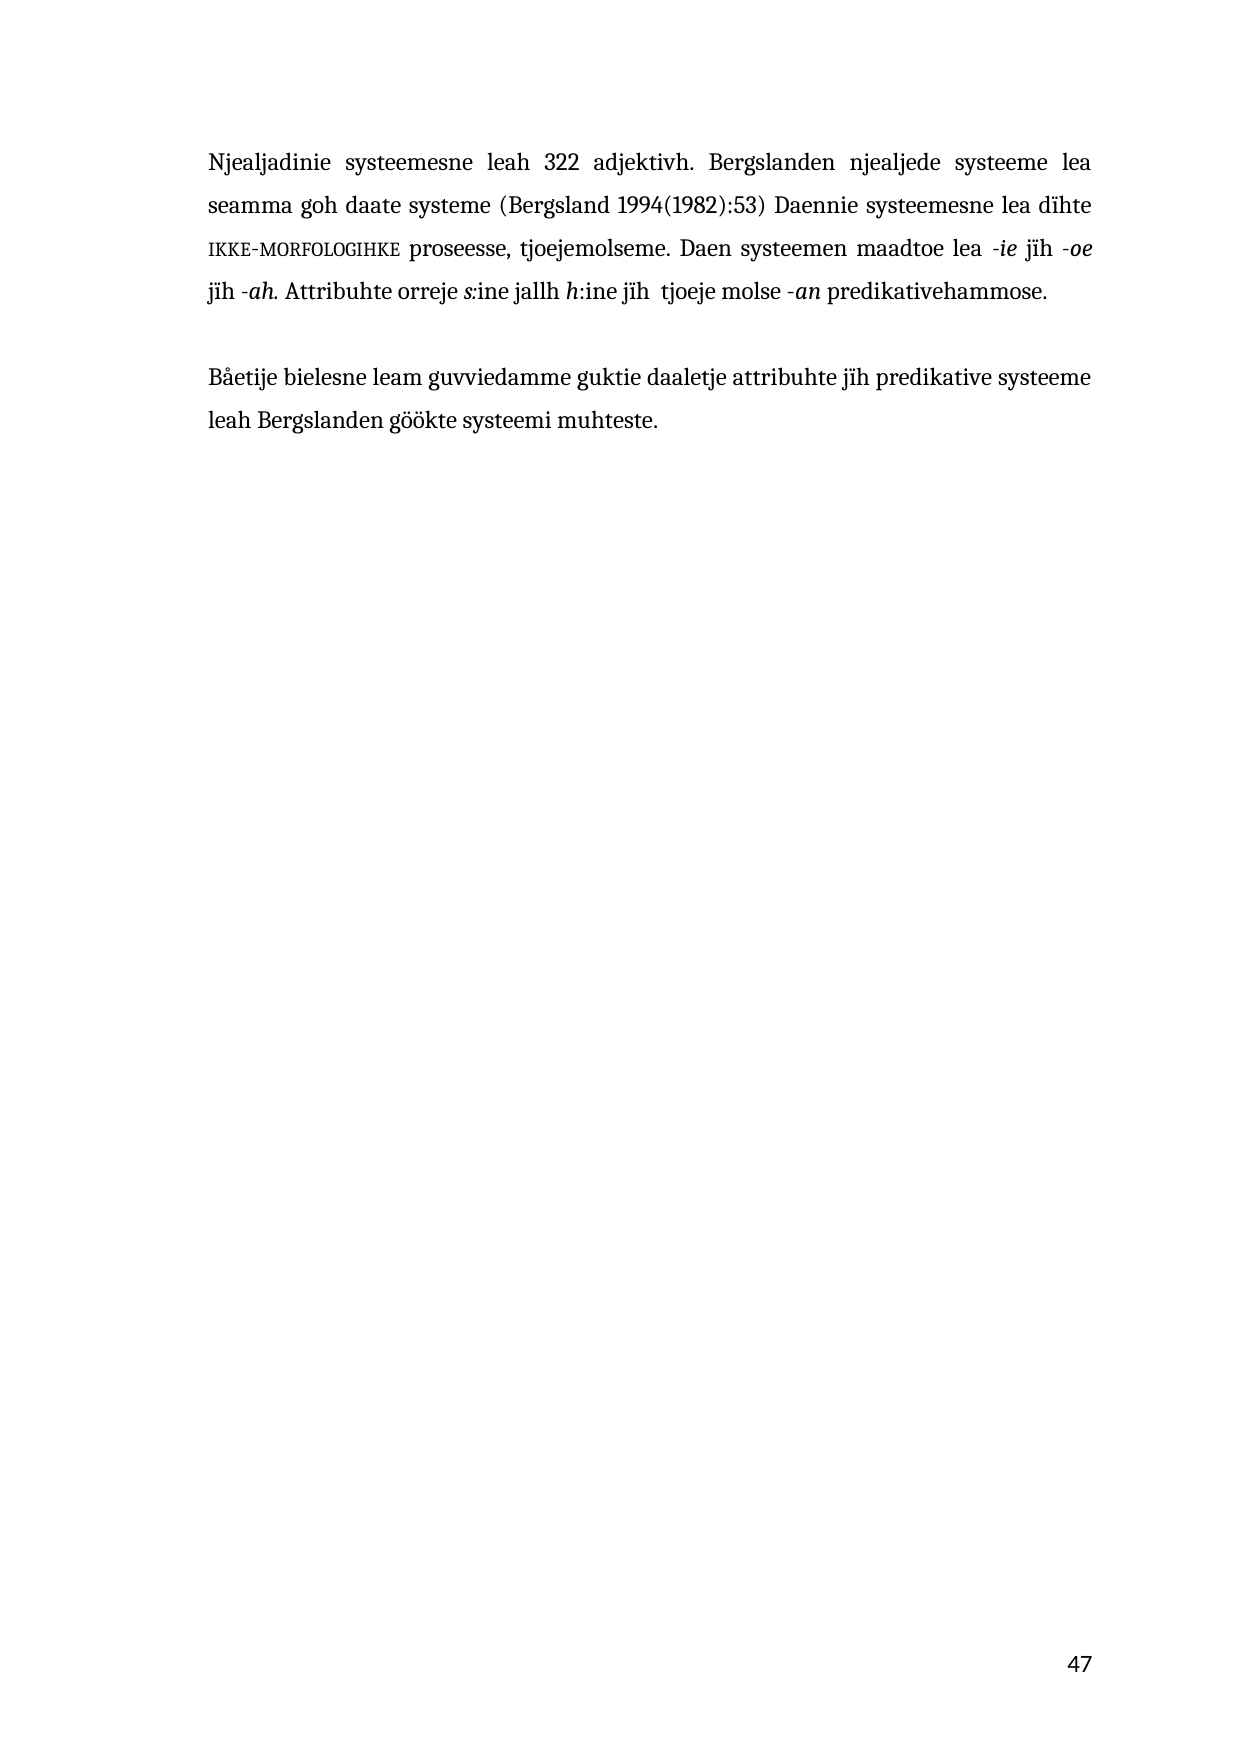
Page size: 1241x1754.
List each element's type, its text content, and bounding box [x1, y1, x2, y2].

text Båetije bielesne leam guvviedamme guktie daaletje attribuhte jïh predikative systeeme leah Bergslanden göökte systeemi muhteste. [208, 363, 1092, 435]
text Njealjadinie systeemesne leah 322 adjektivh. Bergslanden njealjede systeeme lea seamma goh daate systeme (Bergsland 1994(1982):53) Daennie systeemesne lea dïhte ikke-morfologihke proseesse, tjoejemolseme. Daen systeemen maadtoe lea -ie jïh -oe jïh -ah. Attribuhte orreje s:ine jallh h:ine jïh tjoeje molse -an predikativehammose. [208, 148, 1092, 306]
